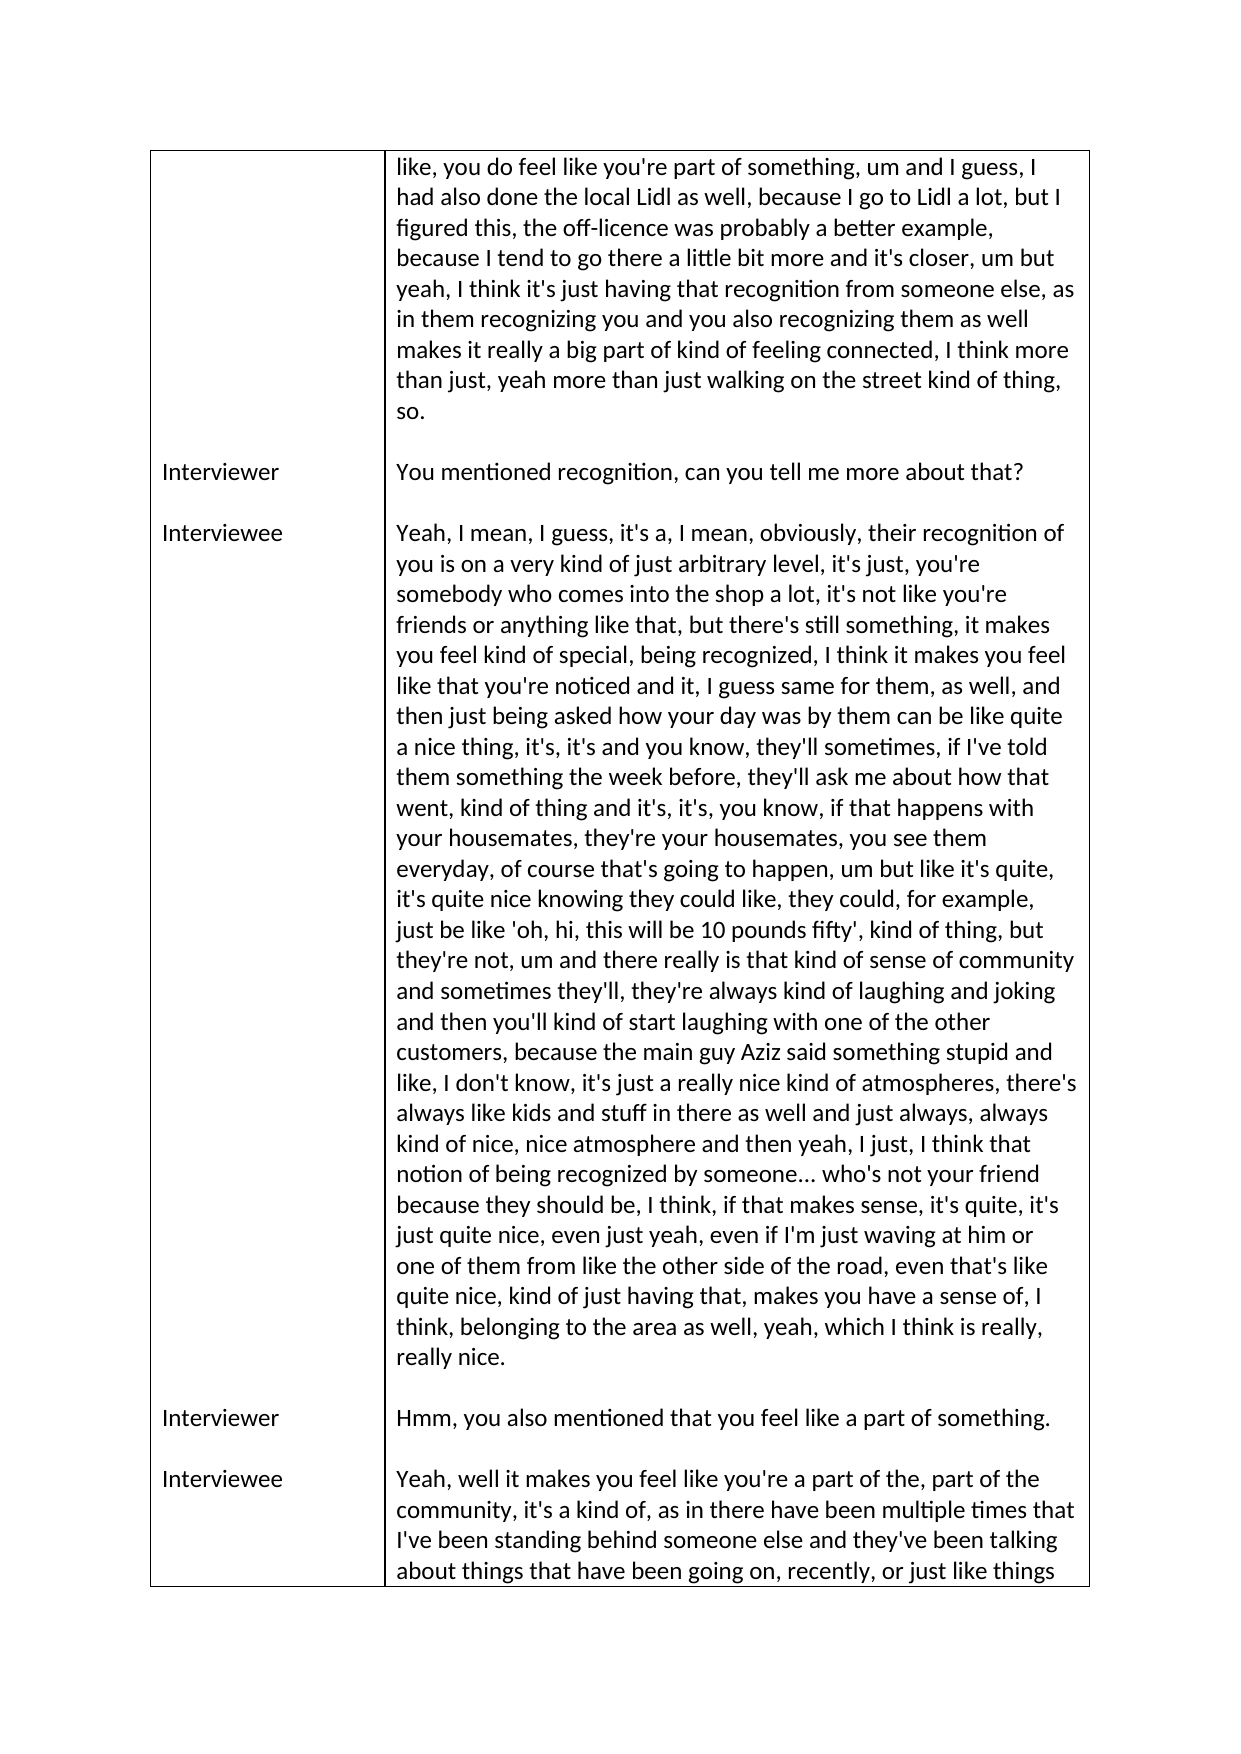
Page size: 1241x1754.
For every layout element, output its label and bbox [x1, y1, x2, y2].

table_header [386, 151, 1089, 1586]
table_header [151, 151, 384, 1586]
